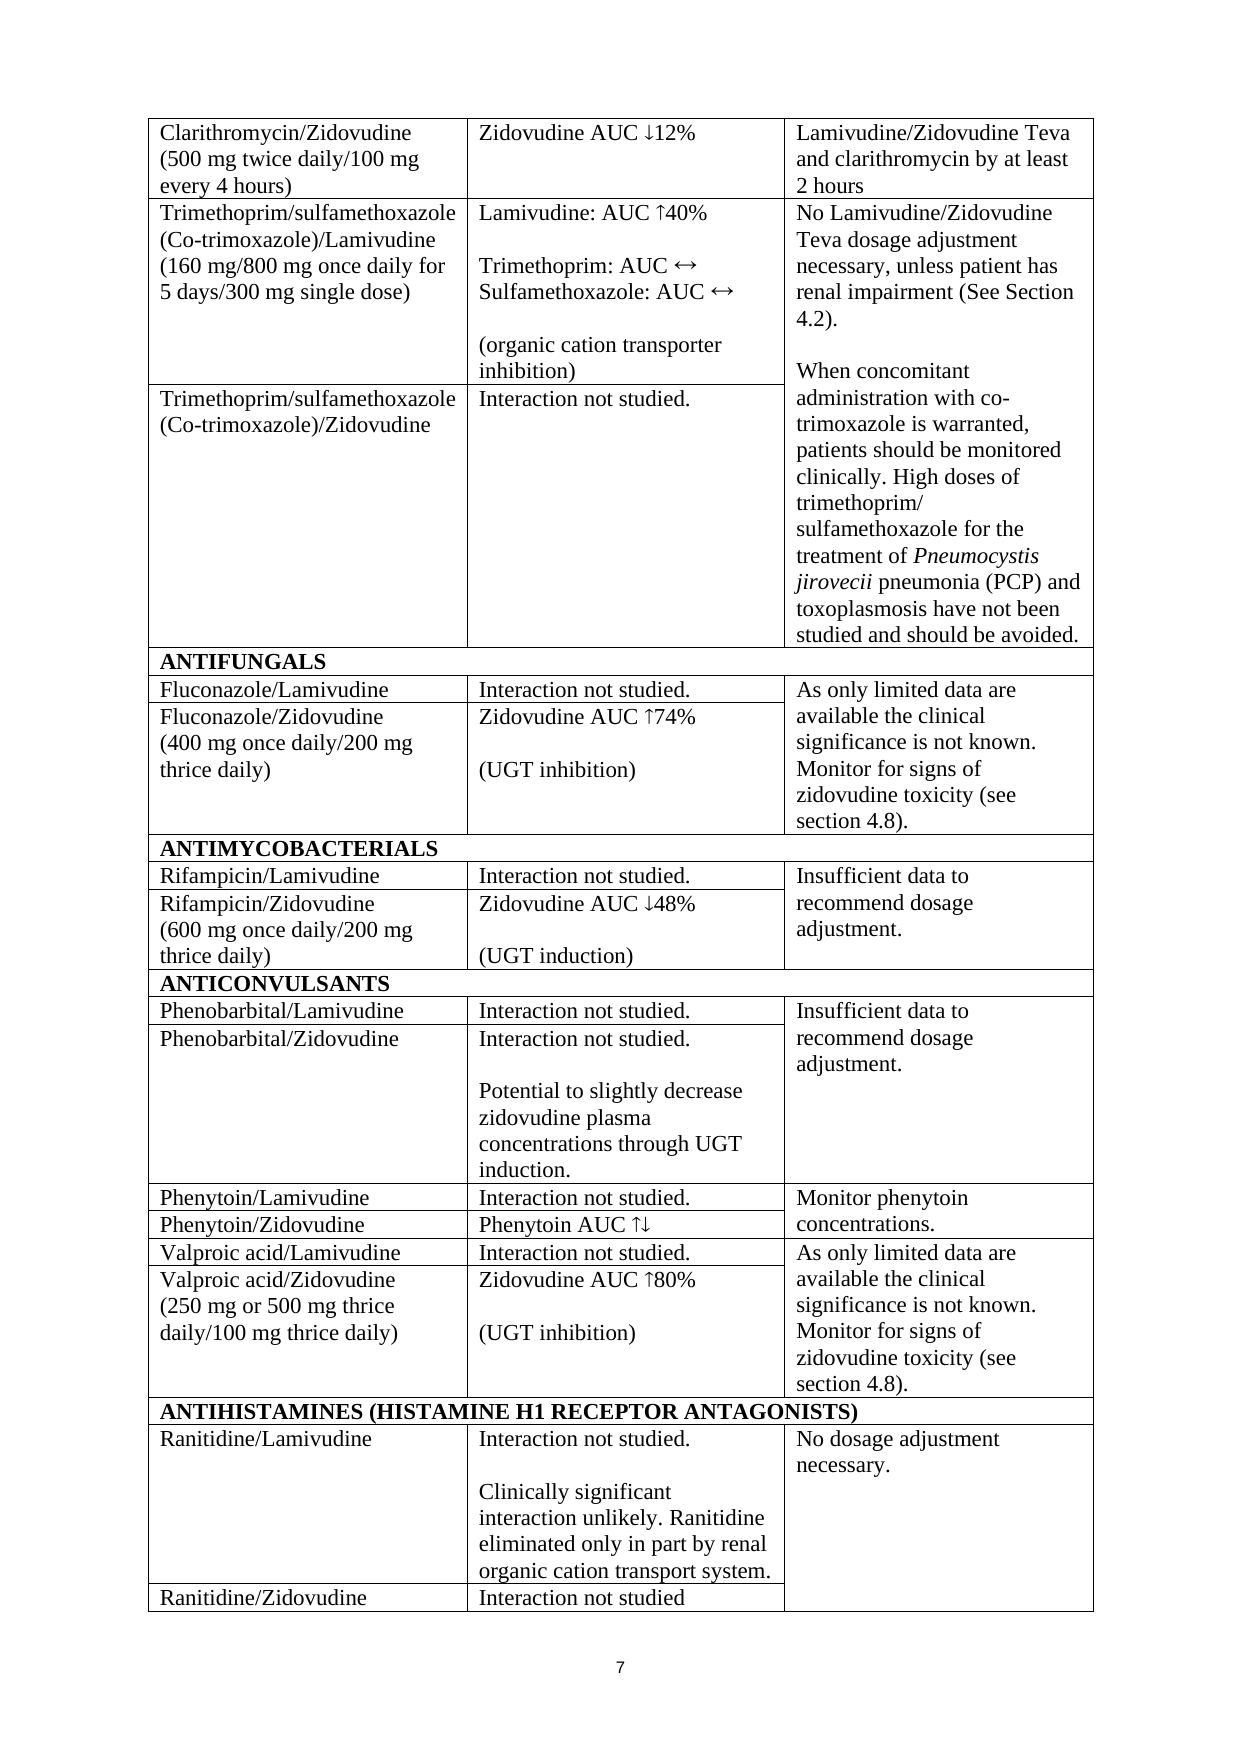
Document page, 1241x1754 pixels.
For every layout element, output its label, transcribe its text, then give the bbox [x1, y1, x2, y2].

table_cell Zidovudine AUC 12% [468, 119, 784, 198]
table_cell Zidovudine AUC 48% (UGT induction) [468, 890, 784, 969]
table_cell Phenytoin/Lamivudine [149, 1184, 467, 1210]
table_cell Interaction not studied. Clinically significant interaction unlikely. Ranitidine eliminated only in part by renal organic cation transport system. [468, 1425, 784, 1583]
table_cell Interaction not studied. [468, 1184, 784, 1210]
table_cell Clarithromycin/Zidovudine (500 mg twice daily/100 mg every 4 hours) [149, 119, 467, 198]
table_cell Ranitidine/Lamivudine [149, 1425, 467, 1583]
table_cell As only limited data are available the clinical significance is not known. Monitor for signs of zidovudine toxicity (see section 4.8). [785, 1239, 1093, 1397]
table_cell Zidovudine AUC 74% (UGT inhibition) [468, 703, 784, 834]
table_cell Interaction not studied. [468, 676, 784, 702]
table_cell Interaction not studied. Potential to slightly decrease zidovudine plasma concentrations through UGT induction. [468, 1025, 784, 1183]
table_cell ANTICONVULSANTS [149, 970, 1093, 996]
table_cell Interaction not studied [468, 1584, 784, 1611]
table_cell Ranitidine/Zidovudine [149, 1584, 467, 1611]
table_cell No Lamivudine/Zidovudine Teva dosage adjustment necessary, unless patient has renal impairment (See Section 4.2). When concomitant administration with co-trimoxazole is warranted, patients should be monitored clinically. High doses of trimethoprim/ sulfamethoxazole for the treatment of Pneumocystis jirovecii pneumonia (PCP) and toxoplasmosis have not been studied and should be avoided. [785, 199, 1093, 647]
table_cell Valproic acid/Zidovudine (250 mg or 500 mg thrice daily/100 mg thrice daily) [149, 1266, 467, 1397]
table_cell Phenobarbital/Lamivudine [149, 997, 467, 1023]
table_cell ANTIMYCOBACTERIALS [149, 835, 1093, 861]
table_cell As only limited data are available the clinical significance is not known. Monitor for signs of zidovudine toxicity (see section 4.8). [785, 676, 1093, 834]
table_cell Trimethoprim/sulfamethoxazole (Co-trimoxazole)/Lamivudine (160 mg/800 mg once daily for 5 days/300 mg single dose) [149, 199, 467, 384]
table_cell Phenobarbital/Zidovudine [149, 1025, 467, 1183]
table_cell ANTIHISTAMINES (HISTAMINE H1 RECEPTOR ANTAGONISTS) [149, 1398, 1093, 1424]
table_cell Rifampicin/Lamivudine [149, 862, 467, 889]
table_cell Phenytoin AUC [468, 1211, 784, 1237]
table_cell Trimethoprim/sulfamethoxazole (Co-trimoxazole)/Zidovudine [149, 385, 467, 647]
table_cell Phenytoin/Zidovudine [149, 1211, 467, 1237]
table_cell ANTIFUNGALS [149, 648, 1093, 675]
table_cell Fluconazole/Lamivudine [149, 676, 467, 702]
table_cell Zidovudine AUC 80% (UGT inhibition) [468, 1266, 784, 1397]
table_cell Insufficient data to recommend dosage adjustment. [785, 862, 1093, 969]
table_cell Interaction not studied. [468, 997, 784, 1023]
table_cell Monitor phenytoin concentrations. [785, 1184, 1093, 1237]
table_cell Interaction not studied. [468, 862, 784, 889]
table_cell Rifampicin/Zidovudine (600 mg once daily/200 mg thrice daily) [149, 890, 467, 969]
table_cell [785, 1425, 1093, 1611]
table_cell Lamivudine: AUC 40% Trimethoprim: AUC Sulfamethoxazole: AUC (organic cation transporter inhibition) [468, 199, 784, 384]
table_cell Interaction not studied. [468, 385, 784, 647]
table_cell Valproic acid/Lamivudine [149, 1239, 467, 1265]
table_cell Fluconazole/Zidovudine (400 mg once daily/200 mg thrice daily) [149, 703, 467, 834]
table_cell Insufficient data to recommend dosage adjustment. [785, 997, 1093, 1183]
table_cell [785, 119, 1093, 198]
table_cell Interaction not studied. [468, 1239, 784, 1265]
